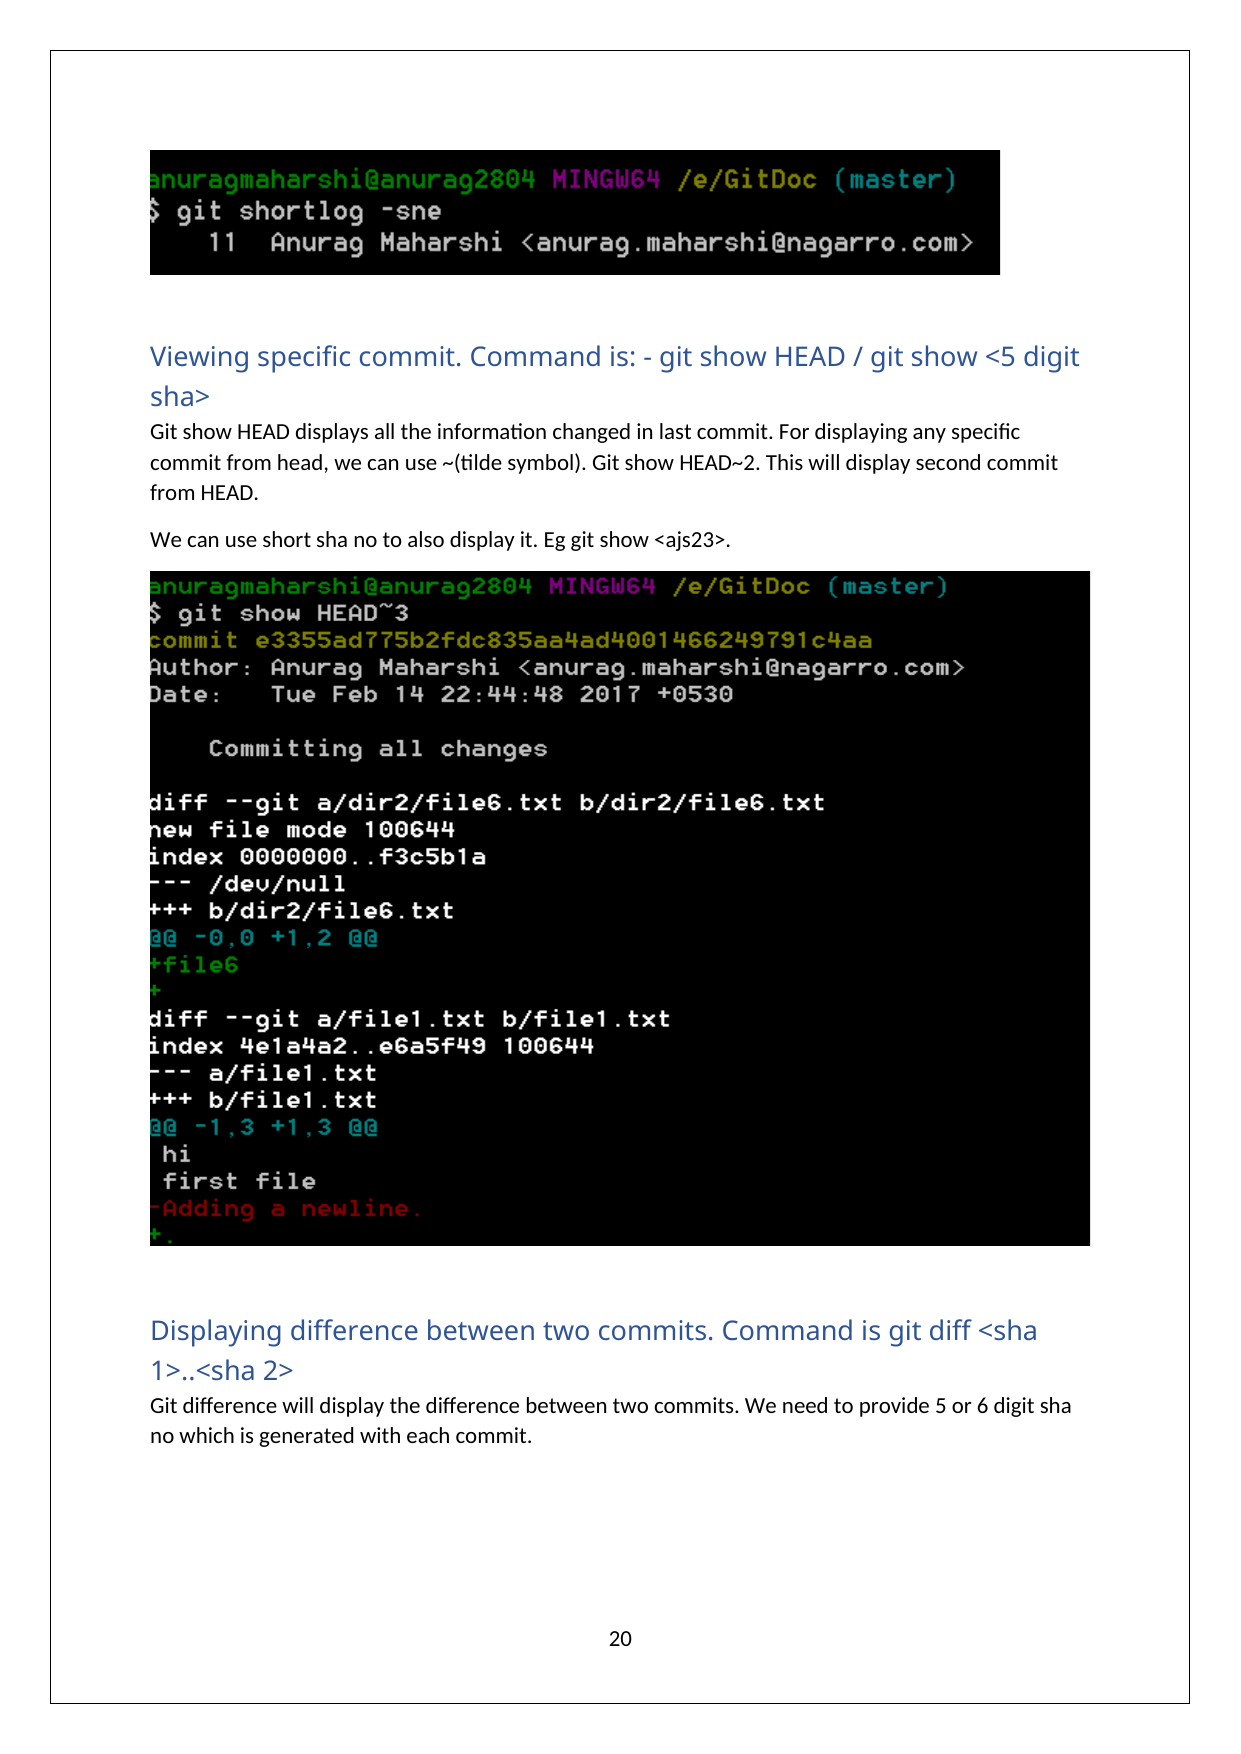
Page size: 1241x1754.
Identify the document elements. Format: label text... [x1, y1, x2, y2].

subtitle Displaying difference between two commits. Command is git diff <sha 1>..<sha 2> [150, 1311, 1090, 1388]
subtitle Viewing specific commit. Command is: - git show HEAD / git show <5 digit sha> [150, 338, 1090, 414]
text We can use short sha no to also display it. Eg git show <ajs23>. [150, 525, 1090, 553]
picture [150, 150, 1001, 275]
picture [150, 571, 1091, 1246]
text Git show HEAD displays all the information changed in last commit. For displaying any specific commit from head, we can use ~(tilde symbol). Git show HEAD~2. This will display second commit from HEAD. [150, 417, 1090, 506]
text Git difference will display the difference between two commits. We need to provide 5 or 6 digit sha no which is generated with each commit. [150, 1391, 1090, 1449]
